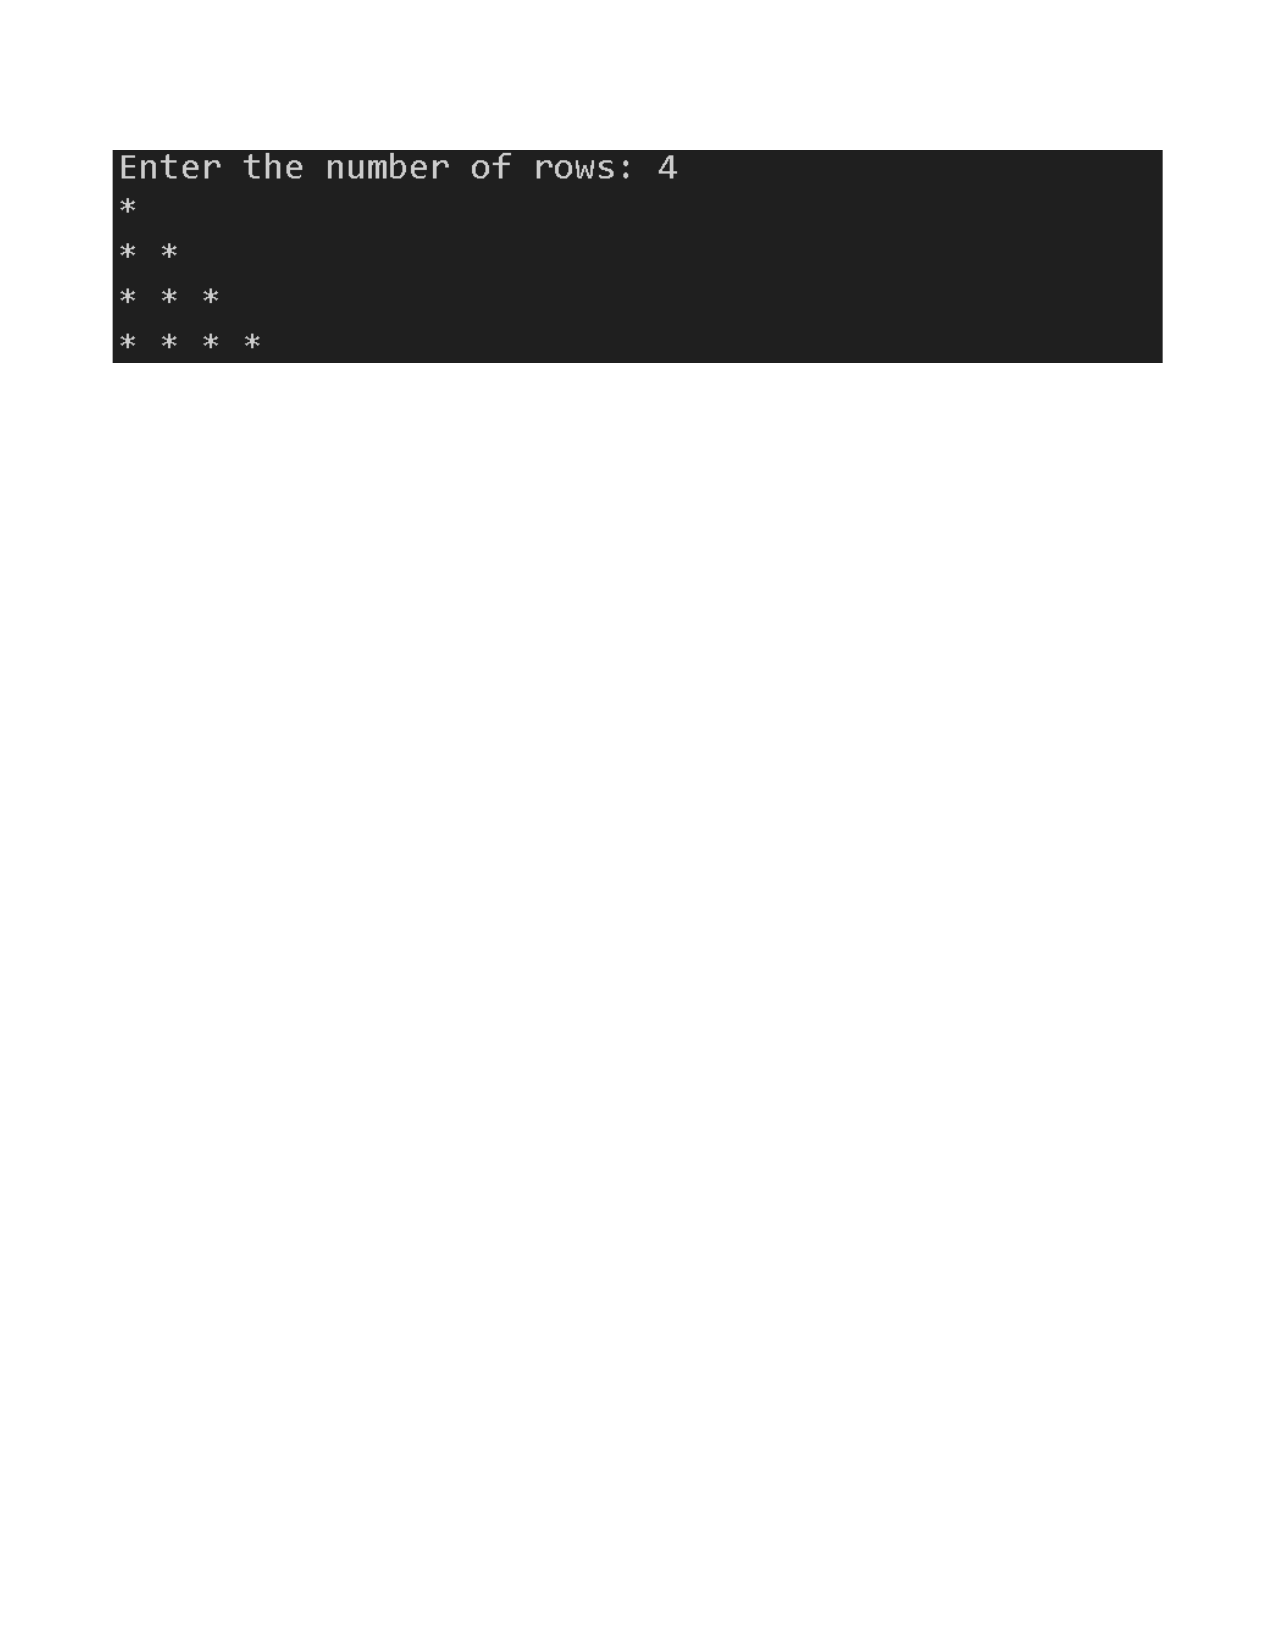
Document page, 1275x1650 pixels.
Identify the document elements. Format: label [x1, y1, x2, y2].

picture [112, 150, 1163, 363]
